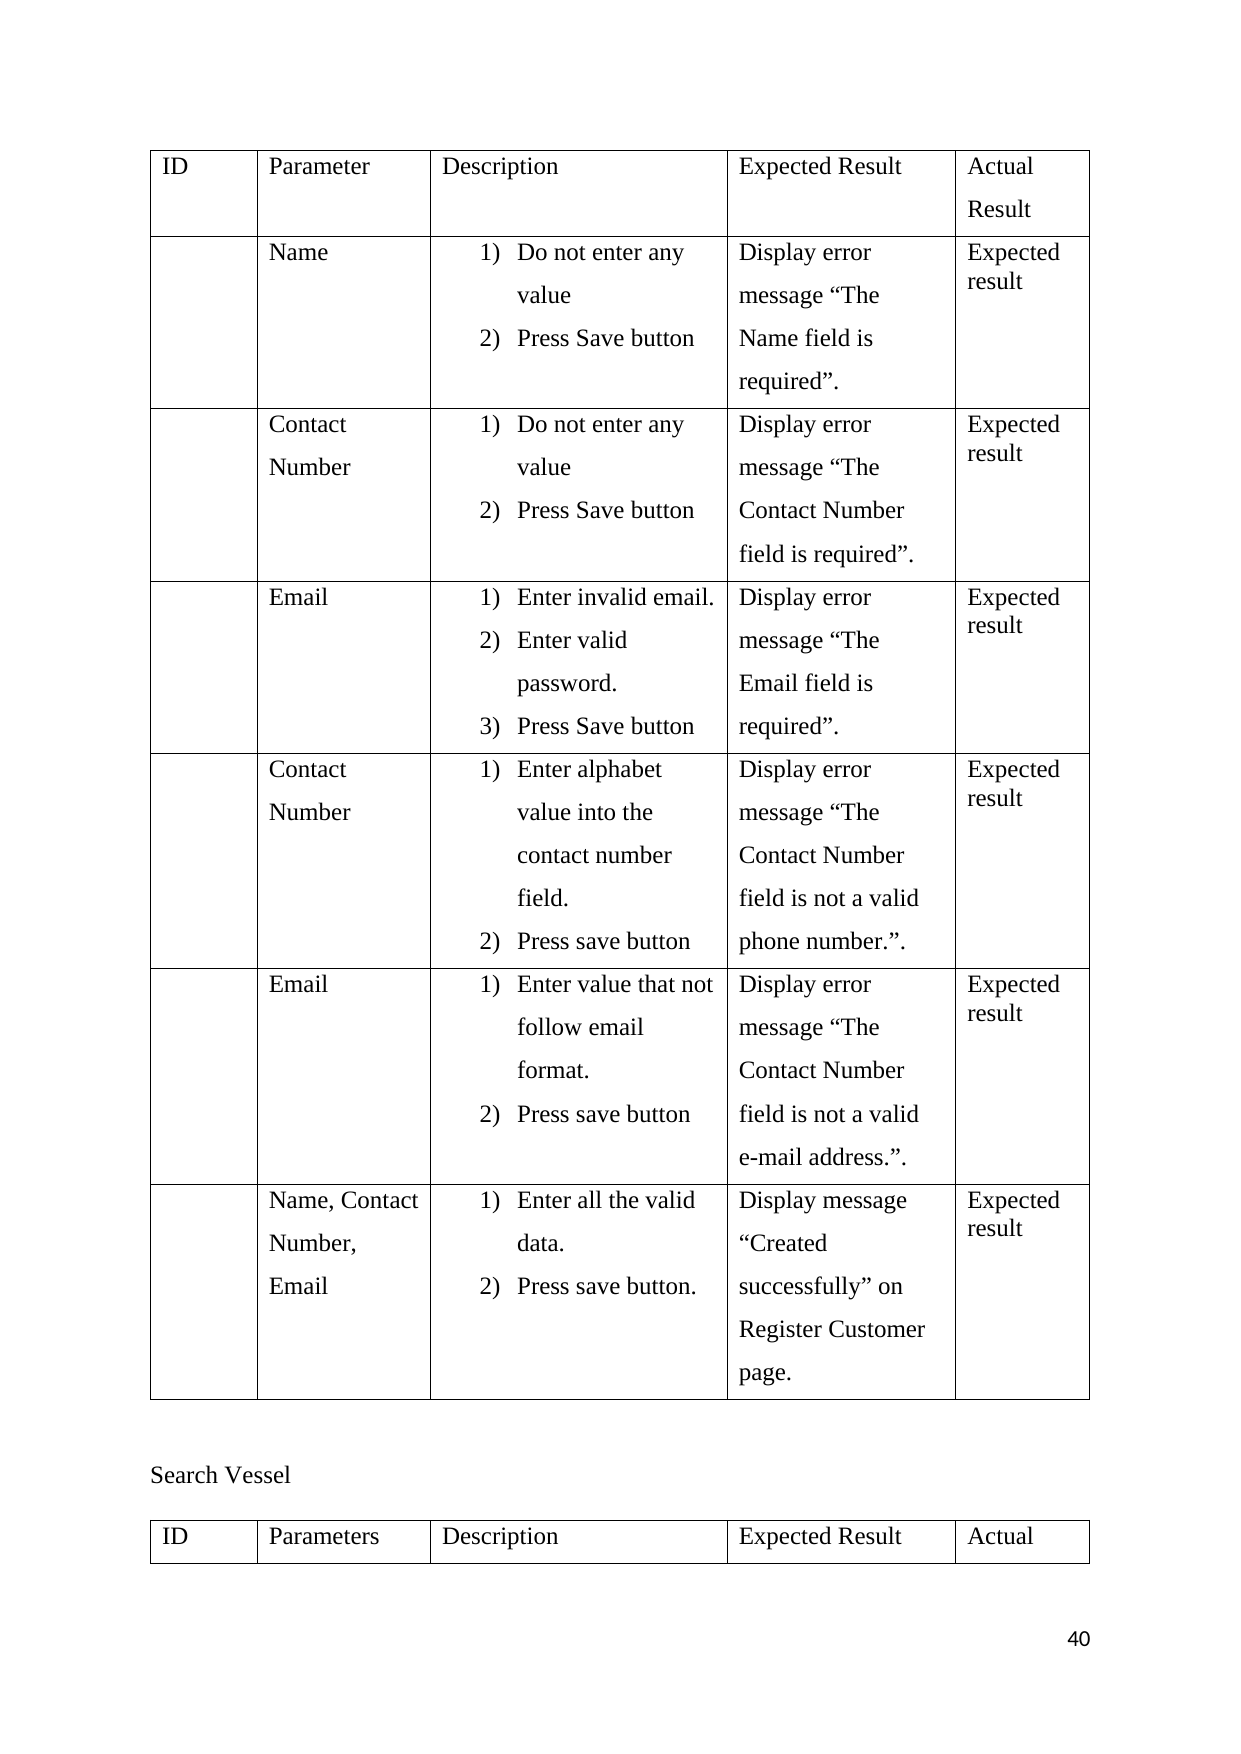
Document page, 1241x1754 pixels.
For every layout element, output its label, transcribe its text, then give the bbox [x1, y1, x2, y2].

table_header Description [431, 151, 727, 236]
table_cell Display error message “The Email field is required”. [728, 582, 955, 753]
table_header Actual Result [956, 151, 1089, 236]
table_cell [151, 1185, 257, 1399]
table_cell Expected result [956, 582, 1089, 753]
table_cell Display message “Created successfully” on Register Customer page. [728, 1185, 955, 1399]
table_cell Enter alphabet value into the contact number field. Press save button [431, 754, 727, 968]
table_cell Email [258, 582, 430, 753]
table_cell Expected result [956, 969, 1089, 1184]
table_cell Name [258, 237, 430, 408]
table_cell Display error message “The Contact Number field is required”. [728, 409, 955, 581]
table_cell Contact Number [258, 754, 430, 968]
table_cell [151, 582, 257, 753]
table_cell Display error message “The Contact Number field is not a valid e-mail address.”. [728, 969, 955, 1184]
table_cell Do not enter any value Press Save button [431, 237, 727, 408]
table_cell Display error message “The Contact Number field is not a valid phone number.”. [728, 754, 955, 968]
table_header Expected Result [728, 151, 955, 236]
table_header Parameter [258, 151, 430, 236]
table_cell Expected result [956, 409, 1089, 581]
table_cell Expected result [956, 1185, 1089, 1399]
table_cell [151, 969, 257, 1184]
table_cell Do not enter any value Press Save button [431, 409, 727, 581]
table_header Description [431, 1521, 727, 1563]
table_cell Contact Number [258, 409, 430, 581]
table_header Parameters [258, 1521, 430, 1563]
table_cell Enter all the valid data. Press save button. [431, 1185, 727, 1399]
table_cell Name, Contact Number, Email [258, 1185, 430, 1399]
table_cell Email [258, 969, 430, 1184]
table_header ID [151, 151, 257, 236]
table_header ID [151, 1521, 257, 1563]
table_header Actual Result [956, 1521, 1089, 1563]
table_cell [151, 237, 257, 408]
table_cell Expected result [956, 754, 1089, 968]
table_header Expected Result [728, 1521, 955, 1563]
table_cell Enter invalid email. Enter valid password. Press Save button [431, 582, 727, 753]
text Search Vessel [150, 1460, 1090, 1489]
table_cell Expected result [956, 237, 1089, 408]
table_cell Enter value that not follow email format. Press save button [431, 969, 727, 1184]
table_cell [151, 409, 257, 581]
table_cell [151, 754, 257, 968]
table_cell Display error message “The Name field is required”. [728, 237, 955, 408]
